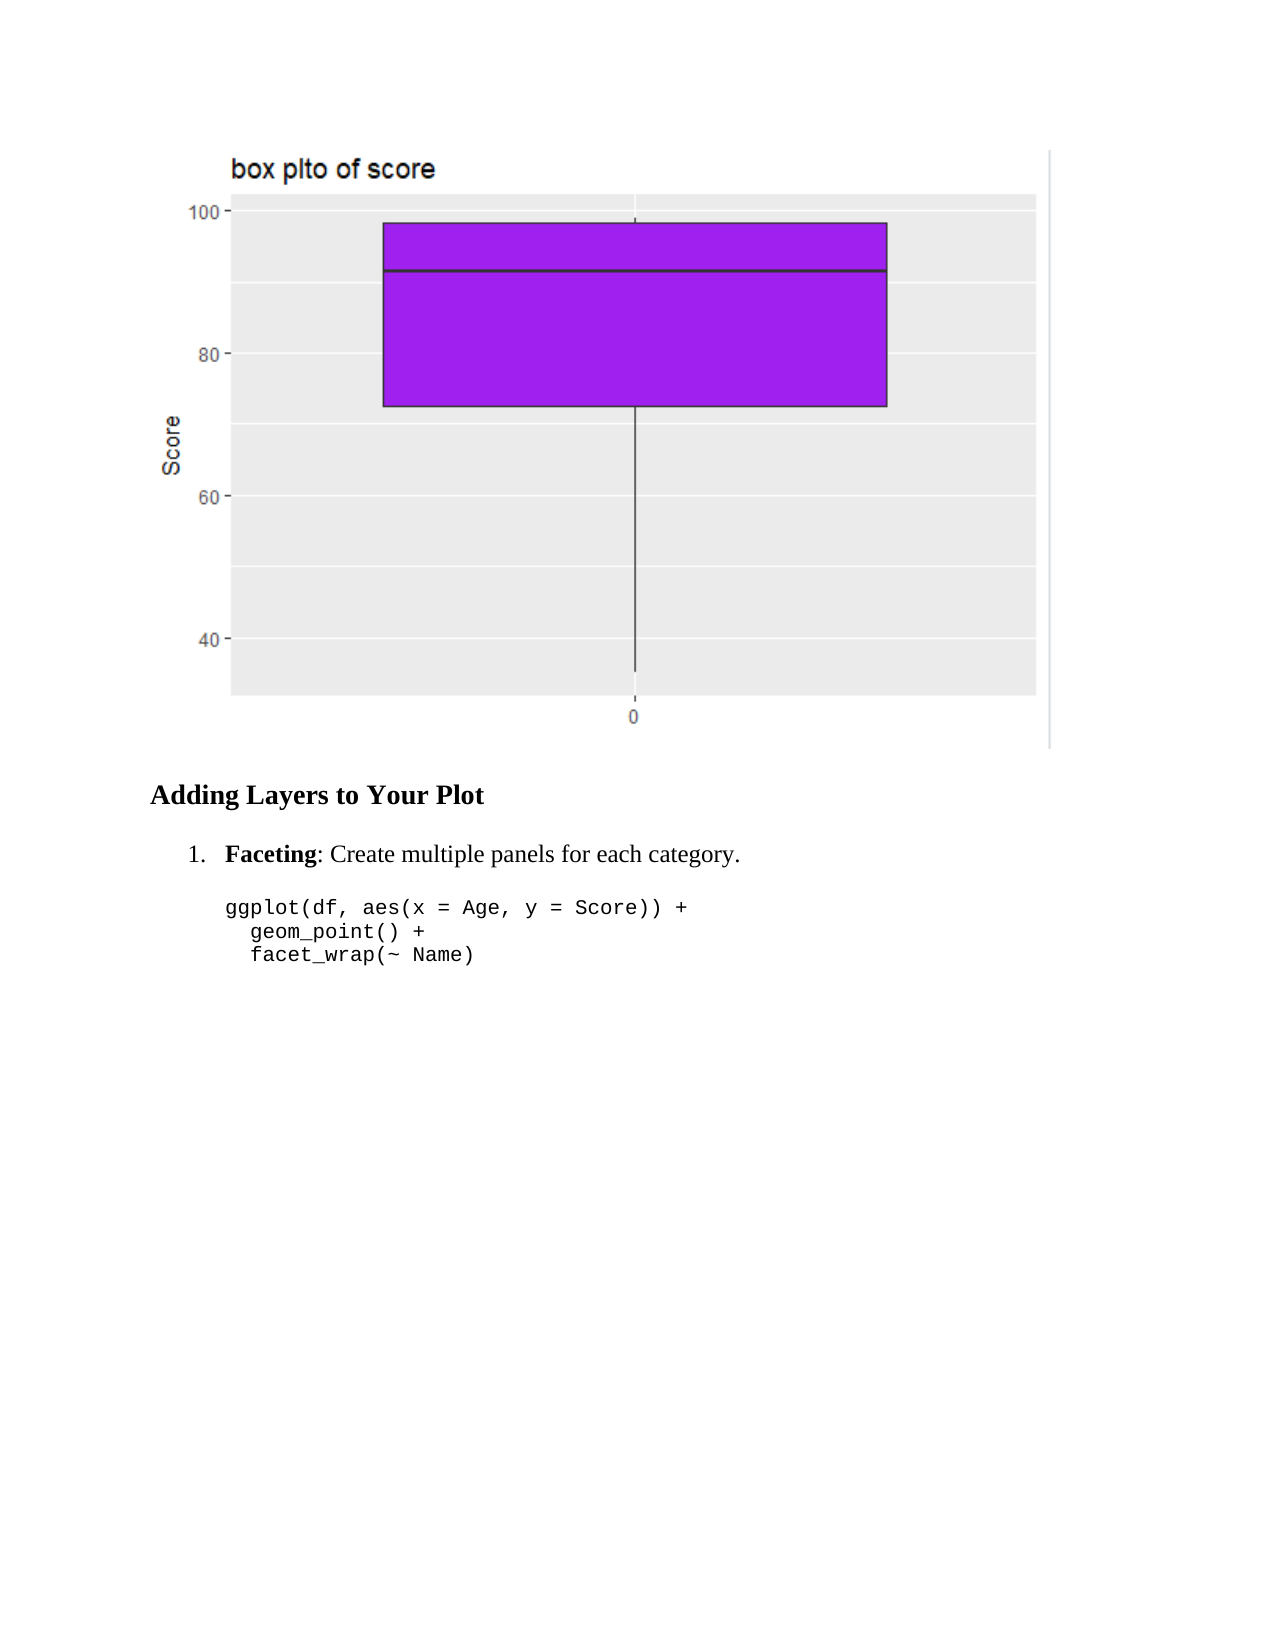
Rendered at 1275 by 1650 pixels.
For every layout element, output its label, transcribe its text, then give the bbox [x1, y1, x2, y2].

list Faceting: Create multiple panels for each category. [187, 839, 1125, 868]
text geom_point() + [225, 921, 1125, 944]
text Adding Layers to Your Plot [150, 778, 1125, 810]
picture [150, 150, 1052, 749]
text ggplot(df, aes(x = Age, y = Score)) + [225, 897, 1125, 921]
text facet_wrap(~ Name) [225, 944, 1125, 968]
